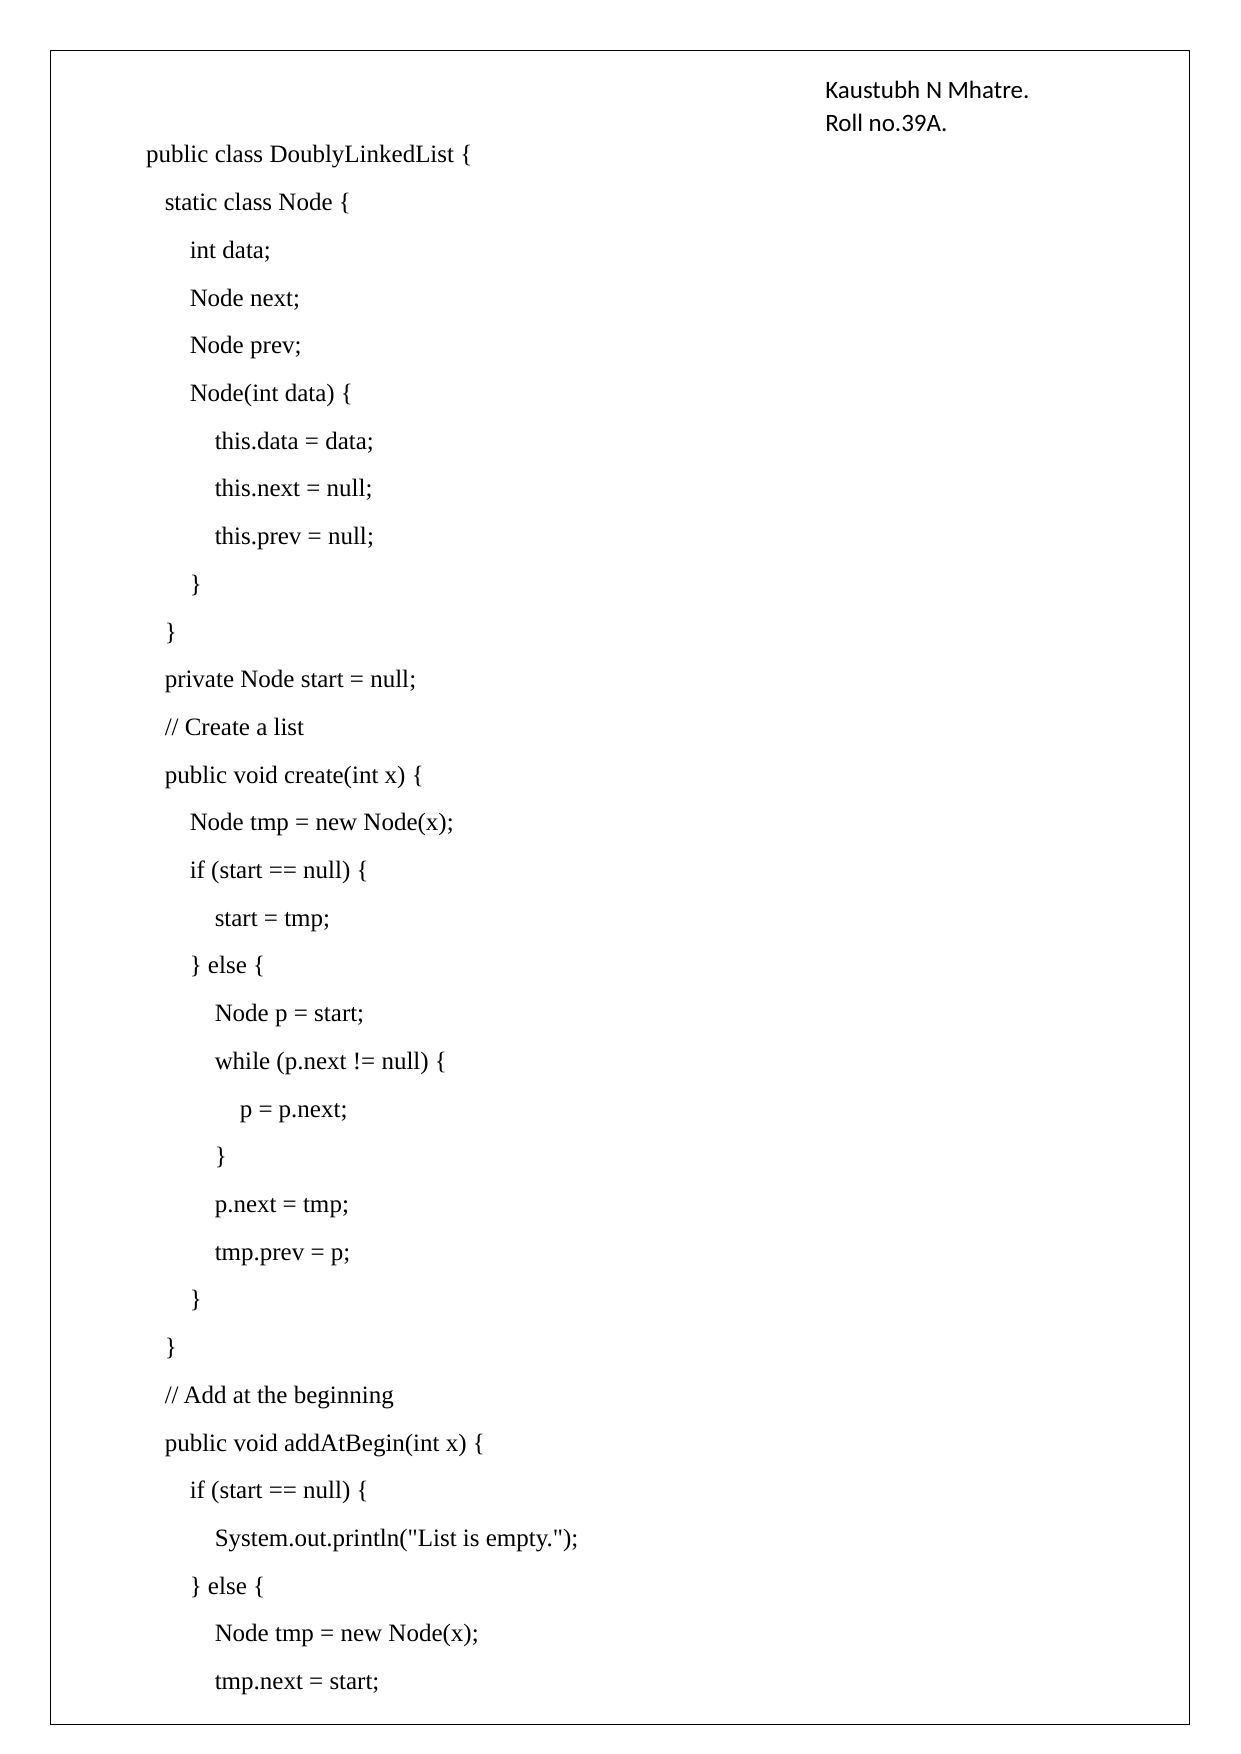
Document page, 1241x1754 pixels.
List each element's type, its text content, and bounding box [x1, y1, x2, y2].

text } [139, 1332, 1065, 1361]
text this.prev = null; [139, 521, 1065, 550]
text if (start == null) { [139, 855, 1065, 884]
text Node(int data) { [139, 378, 1065, 407]
text // Add at the beginning [139, 1380, 1065, 1409]
text tmp.prev = p; [139, 1237, 1065, 1266]
text } else { [139, 1571, 1065, 1599]
text Node tmp = new Node(x); [139, 807, 1065, 836]
text } [139, 617, 1065, 645]
text while (p.next != null) { [139, 1046, 1065, 1075]
text p.next = tmp; [139, 1189, 1065, 1218]
text } [139, 569, 1065, 598]
text int data; [139, 235, 1065, 264]
text Node tmp = new Node(x); [139, 1618, 1065, 1647]
text } [139, 1141, 1065, 1170]
text public void create(int x) { [139, 760, 1065, 788]
text this.data = data; [139, 426, 1065, 454]
text } [139, 1284, 1065, 1313]
text Node prev; [139, 330, 1065, 359]
text start = tmp; [139, 903, 1065, 932]
text tmp.next = start; [139, 1666, 1065, 1695]
text Node p = start; [139, 998, 1065, 1027]
text } else { [139, 951, 1065, 979]
text static class Node { [139, 187, 1065, 216]
text Node next; [139, 283, 1065, 311]
text // Create a list [139, 712, 1065, 741]
text this.next = null; [139, 473, 1065, 502]
text if (start == null) { [139, 1475, 1065, 1504]
text public class DoublyLinkedList { [139, 139, 1065, 168]
text System.out.println("List is empty."); [139, 1523, 1065, 1552]
text private Node start = null; [139, 664, 1065, 693]
text public void addAtBegin(int x) { [139, 1428, 1065, 1456]
text p = p.next; [139, 1094, 1065, 1122]
